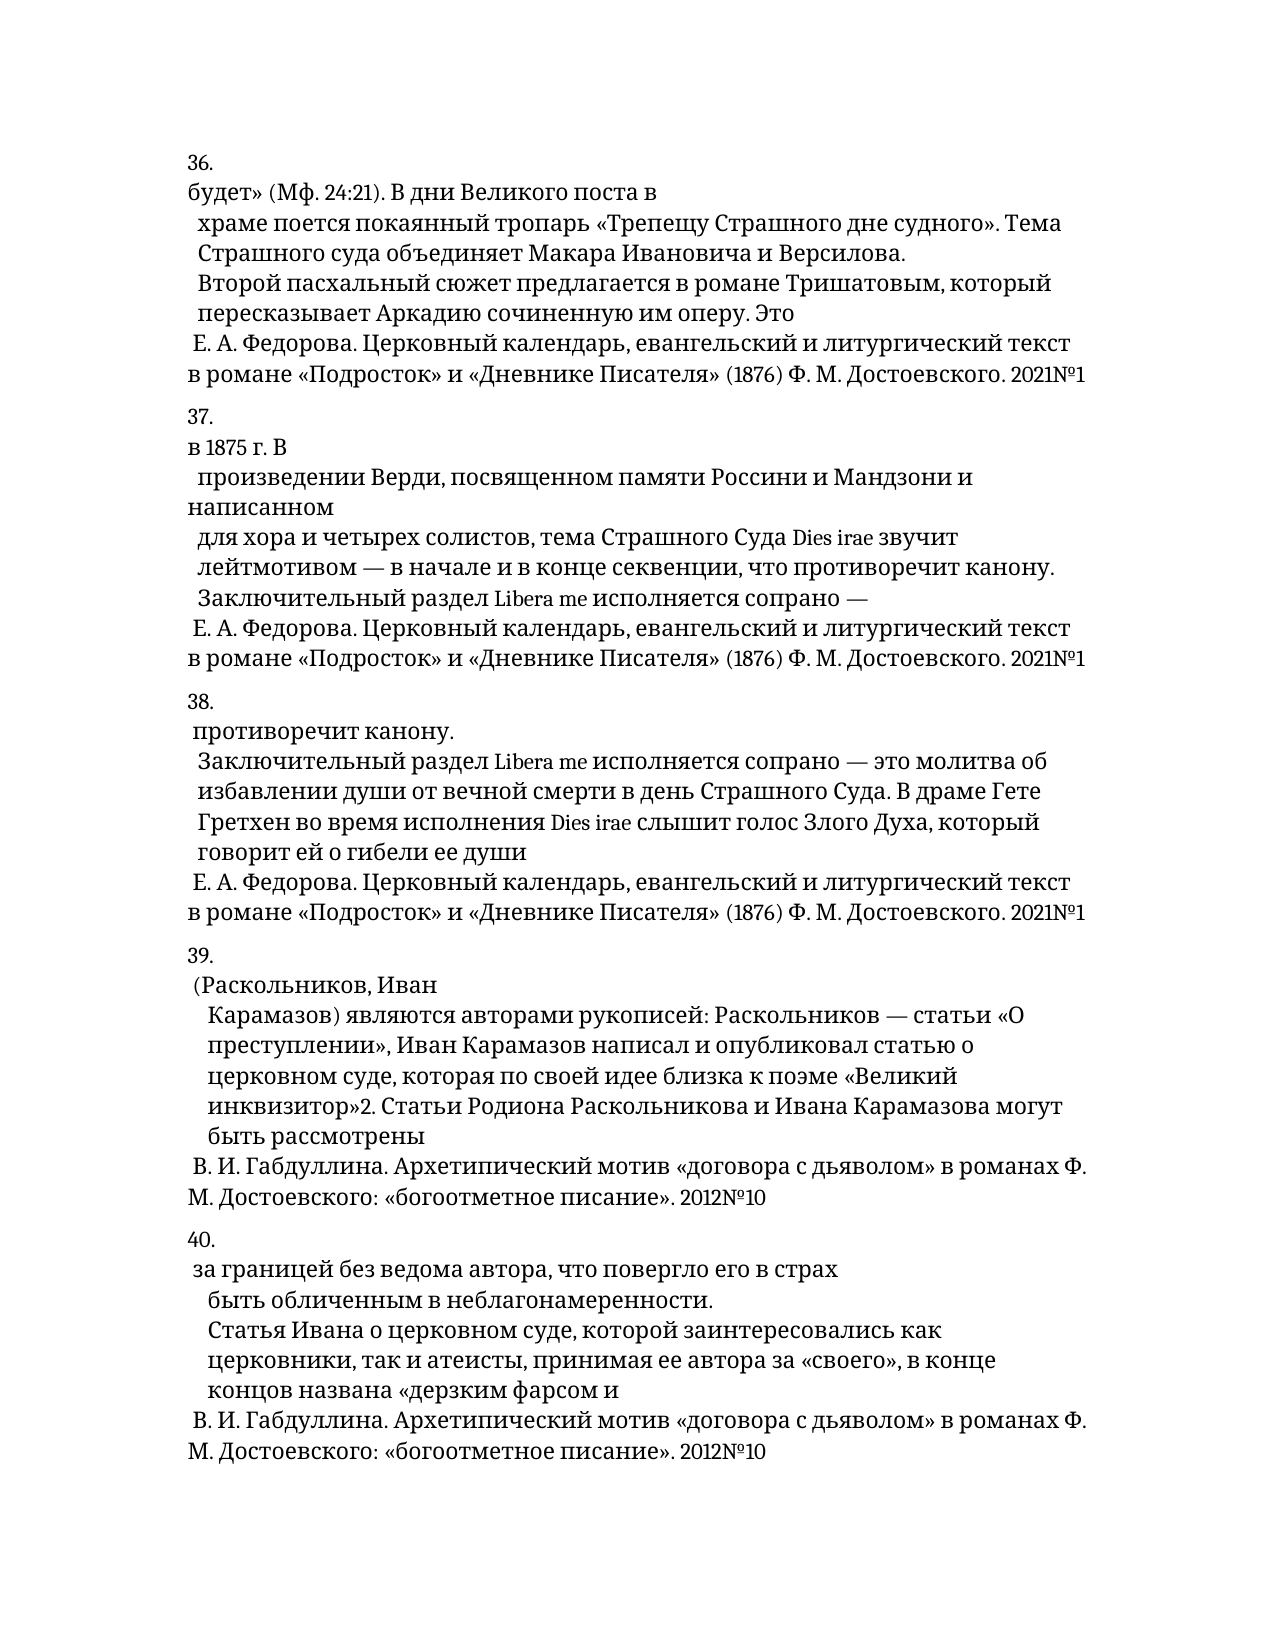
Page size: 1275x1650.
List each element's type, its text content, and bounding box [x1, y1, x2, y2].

text 39. (Раскольников, Иван Карамазов) являются авторами рукописей: Раскольников — статьи «О преступлении», Иван Карамазов написал и опубликовал статью о церковном суде, которая по своей идее близка к поэме «Великий инквизитор»2. Статьи Родиона Раскольникова и Ивана Карамазова могут быть рассмотрены В. И. Габдуллина. Архетипический мотив «договора с дьяволом» в романах Ф. М. Достоевского: «богоотметное писание». 2012№10 [187, 943, 1087, 1211]
text 38. противоречит канону. Заключительный раздел Libera me исполняется сопрано — это молитва об избавлении души от вечной смерти в день Страшного Суда. В драме Гете Гретхен во время исполнения Dies irae слышит голос Злого Духа, который говорит ей о гибели ее души Е. А. Федорова. Церковный календарь, евангельский и литургический текст в романе «Подросток» и «Дневнике Писателя» (1876) Ф. М. Достоевского. 2021№1 [187, 688, 1087, 926]
text 37. в 1875 г. В произведении Верди, посвященном памяти Россини и Мандзони и написанном для хора и четырех солистов, тема Страшного Суда Dies irae звучит лейтмотивом — в начале и в конце секвенции, что противоречит канону. Заключительный раздел Libera me исполняется сопрано — Е. А. Федорова. Церковный календарь, евангельский и литургический текст в романе «Подросток» и «Дневнике Писателя» (1876) Ф. М. Достоевского. 2021№1 [187, 404, 1087, 672]
text 36. будет» (Мф. 24:21). В дни Великого поста в храме поется покаянный тропарь «Трепещу Страшного дне судного». Тема Страшного суда объединяет Макара Ивановича и Версилова. Второй пасхальный сюжет предлагается в романе Тришатовым, который пересказывает Аркадию сочиненную им оперу. Это Е. А. Федорова. Церковный календарь, евангельский и литургический текст в романе «Подросток» и «Дневнике Писателя» (1876) Ф. М. Достоевского. 2021№1 [187, 150, 1087, 388]
text 40. за границей без ведома автора, что повергло его в страх быть обличенным в неблагонамеренности. Статья Ивана о церковном суде, которой заинтересовались как церковники, так и атеисты, принимая ее автора за «своего», в конце концов названа «дерзким фарсом и В. И. Габдуллина. Архетипический мотив «договора с дьяволом» в романах Ф. М. Достоевского: «богоотметное писание». 2012№10 [187, 1227, 1087, 1465]
